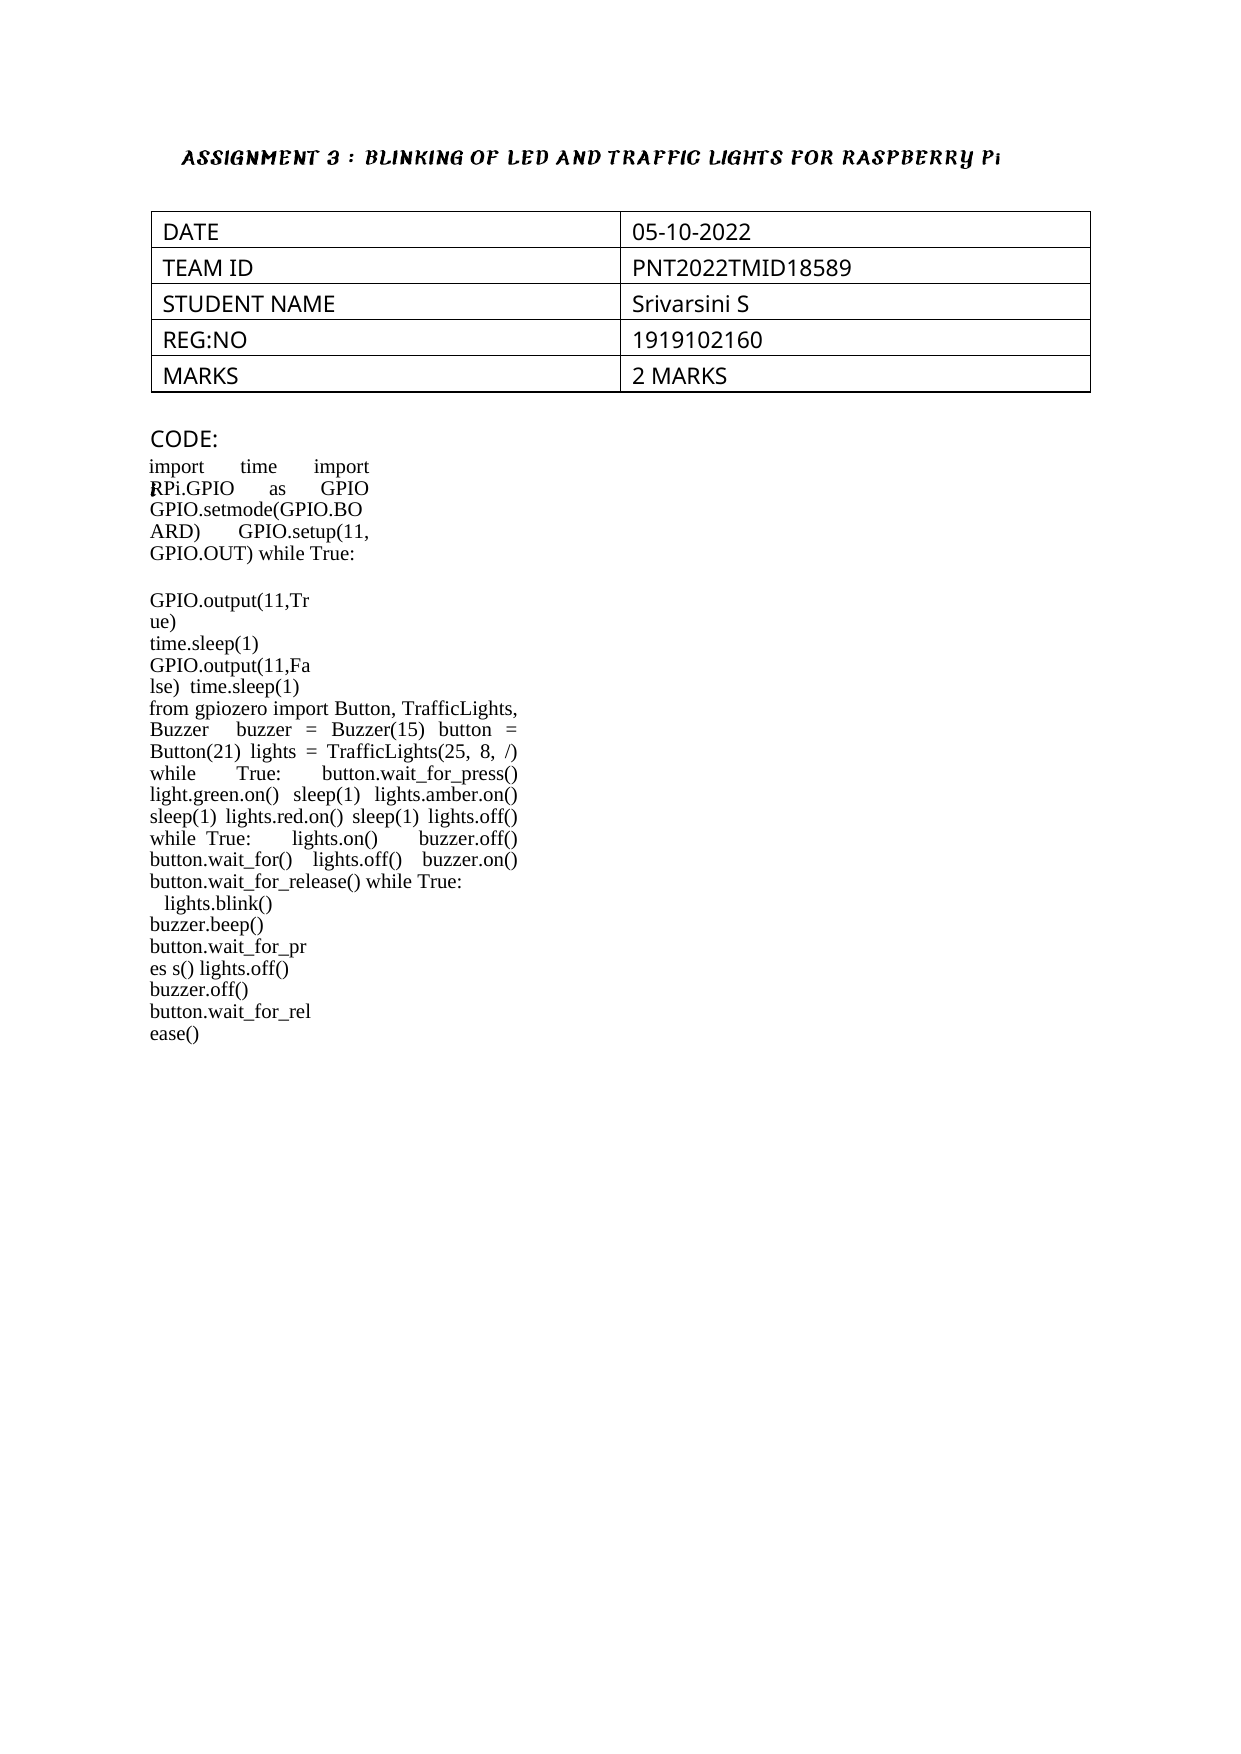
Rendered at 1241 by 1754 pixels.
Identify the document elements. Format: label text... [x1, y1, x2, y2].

table_header DATE [152, 212, 620, 247]
table_cell 2 MARKS [621, 356, 1090, 391]
text lights.blink() buzzer.beep() button.wait_for_pres s() lights.off() buzzer.off() button.wait_for_rel ease() [148, 893, 312, 1045]
table_cell PNT2022TMID18589 [621, 248, 1090, 283]
table_header 05-10-2022 [621, 212, 1090, 247]
text CODE: [150, 423, 1090, 454]
picture [365, 149, 1000, 169]
picture [181, 149, 339, 169]
text from gpiozero import Button, TrafficLights, Buzzer buzzer = Buzzer(15) button = Button(21) lights = TrafficLights(25, 8, /) while True: button.wait_for_press() light.green.on() sleep(1) lights.amber.on() sleep(1) lights.red.on() sleep(1) lights.off() while True: lights.on() buzzer.off() button.wait_for() lights.off() buzzer.on() button.wait_for_release() while True: [148, 698, 518, 893]
table_cell MARKS [152, 356, 620, 391]
table_cell 1919102160 [621, 320, 1090, 355]
text import time import RPi.GPIO as GPIO GPIO.setmode(GPIO.BOARD) GPIO.setup(11, GPIO.OUT) while True: [148, 456, 369, 565]
table_cell Srivarsini S [621, 284, 1090, 319]
table_cell STUDENT NAME [152, 284, 620, 319]
table_cell TEAM ID [152, 248, 620, 283]
table_cell REG:NO [152, 320, 620, 355]
text GPIO.output(11,True) time.sleep(1) GPIO.output(11,False) time.sleep(1) [148, 565, 312, 698]
